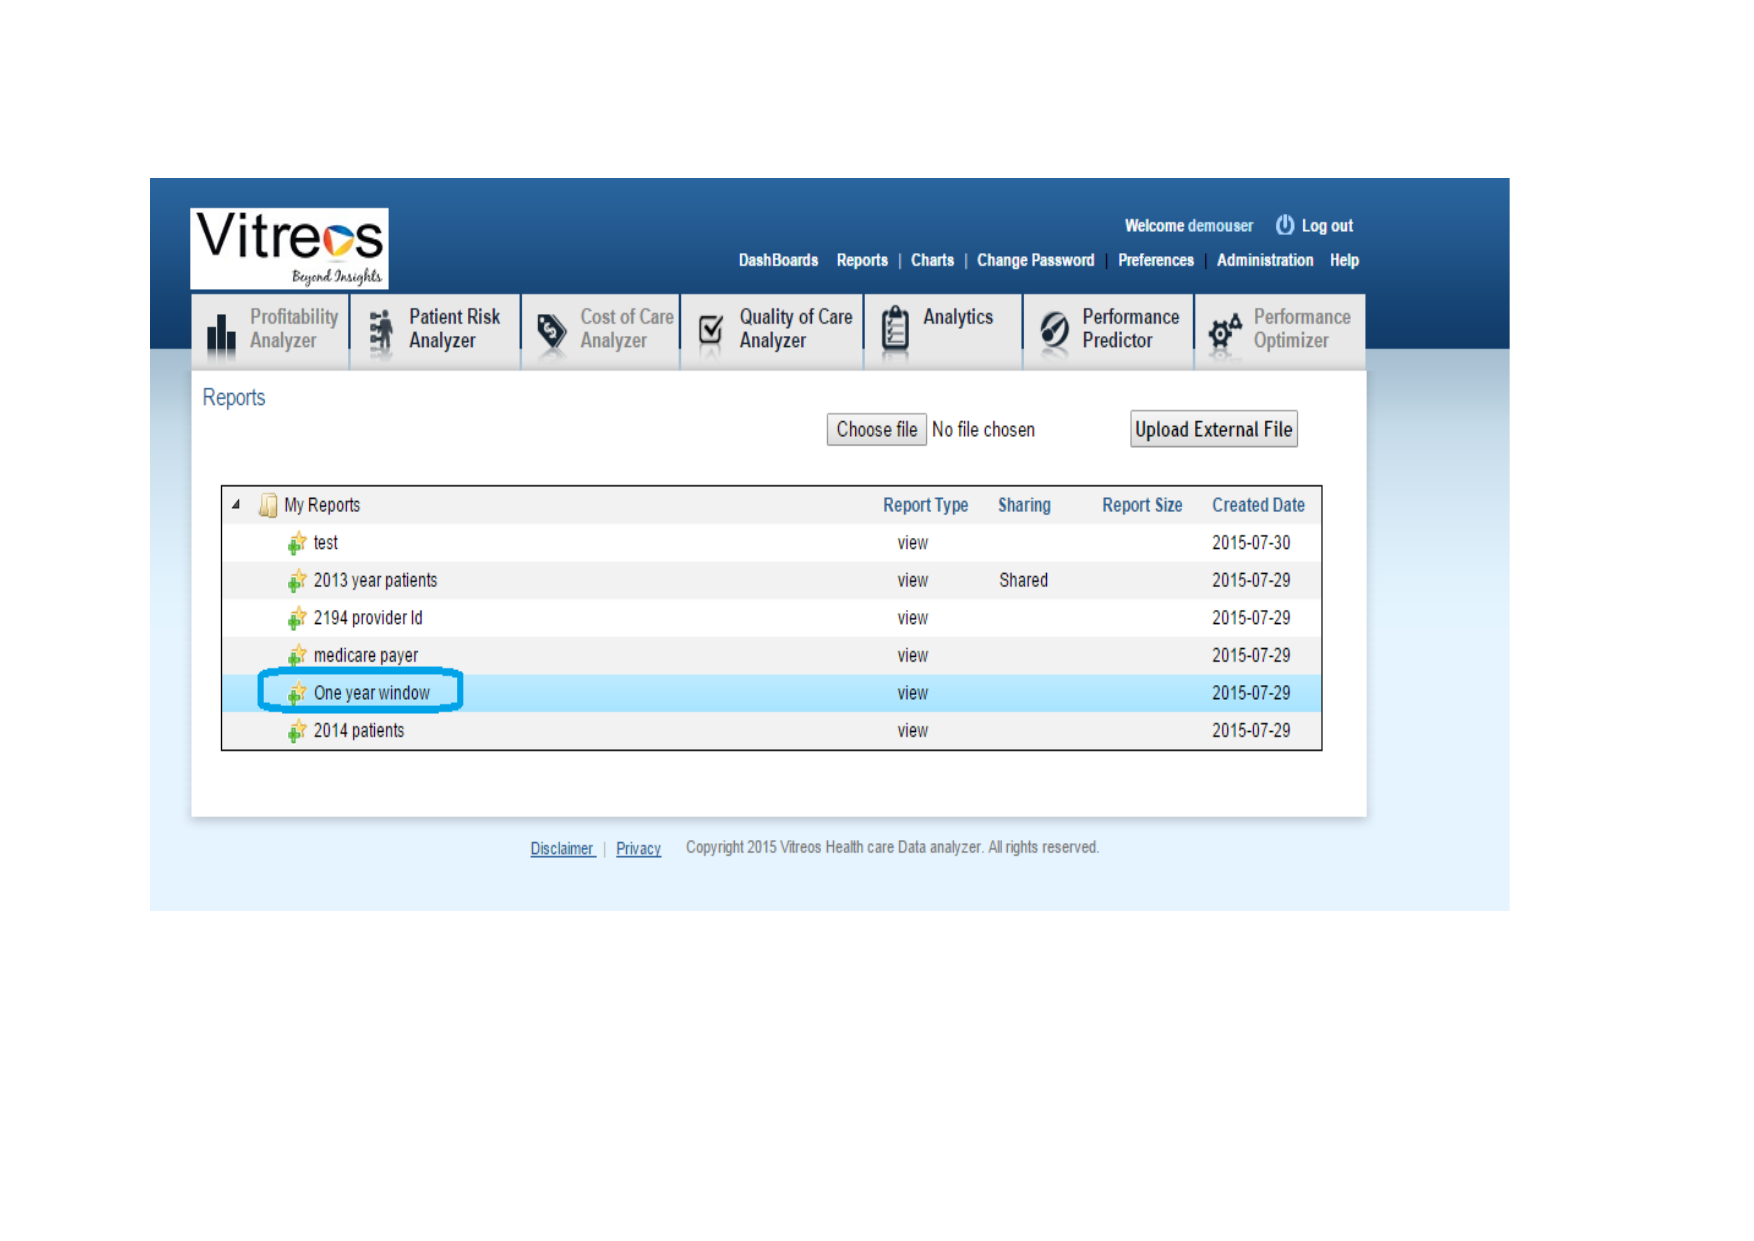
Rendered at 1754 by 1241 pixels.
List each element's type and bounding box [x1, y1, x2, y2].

picture [150, 178, 1510, 911]
